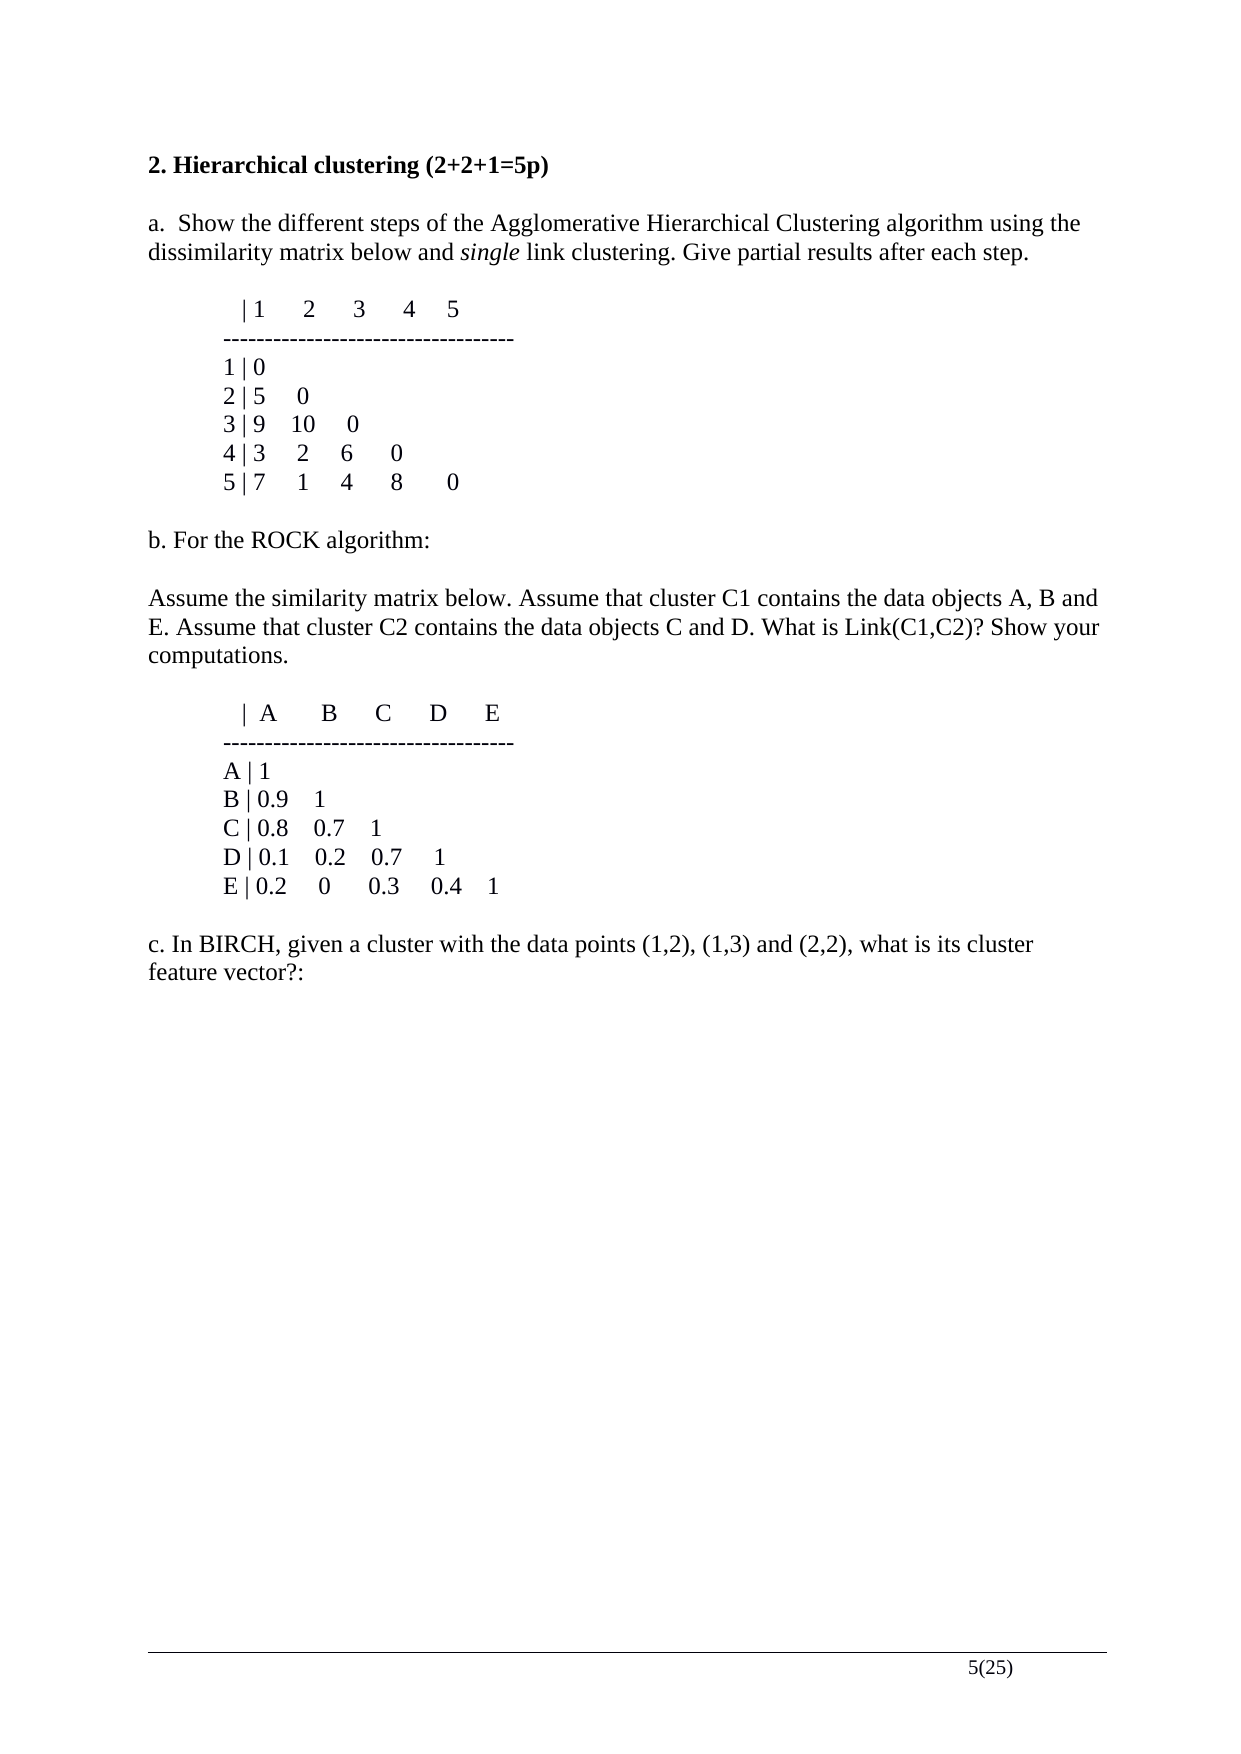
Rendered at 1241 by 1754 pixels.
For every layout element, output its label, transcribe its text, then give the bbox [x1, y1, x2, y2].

list 2 | 5 0 [223, 381, 1107, 409]
list 1 | 0 [223, 352, 1107, 381]
list D | 0.1 0.2 0.7 1 [223, 842, 1107, 871]
list A | 1 [223, 756, 1107, 784]
text 2. Hierarchical clustering (2+2+1=5p) [148, 150, 1107, 179]
list | A B C D E [223, 698, 1107, 727]
text Assume the similarity matrix below. Assume that cluster C1 contains the data objects A, B and E. Assume that cluster C2 contains the data objects C and D. What is Link(C1,C2)? Show your computations. [148, 583, 1107, 669]
list E | 0.2 0 0.3 0.4 1 [223, 871, 1107, 899]
list ----------------------------------- [223, 727, 1107, 756]
text b. For the ROCK algorithm: [148, 525, 1107, 554]
list 5 | 7 1 4 8 0 [223, 467, 1107, 496]
text a. Show the different steps of the Agglomerative Hierarchical Clustering algorithm using the dissimilarity matrix below and single link clustering. Give partial results after each step. [148, 208, 1107, 265]
list 4 | 3 2 6 0 [223, 438, 1107, 467]
text c. In BIRCH, given a cluster with the data points (1,2), (1,3) and (2,2), what is its cluster feature vector?: [148, 929, 1107, 986]
list ----------------------------------- [223, 323, 1107, 352]
list 3 | 9 10 0 [223, 409, 1107, 438]
list C | 0.8 0.7 1 [223, 813, 1107, 842]
list | 1 2 3 4 5 [223, 294, 1107, 323]
list B | 0.9 1 [223, 784, 1107, 813]
